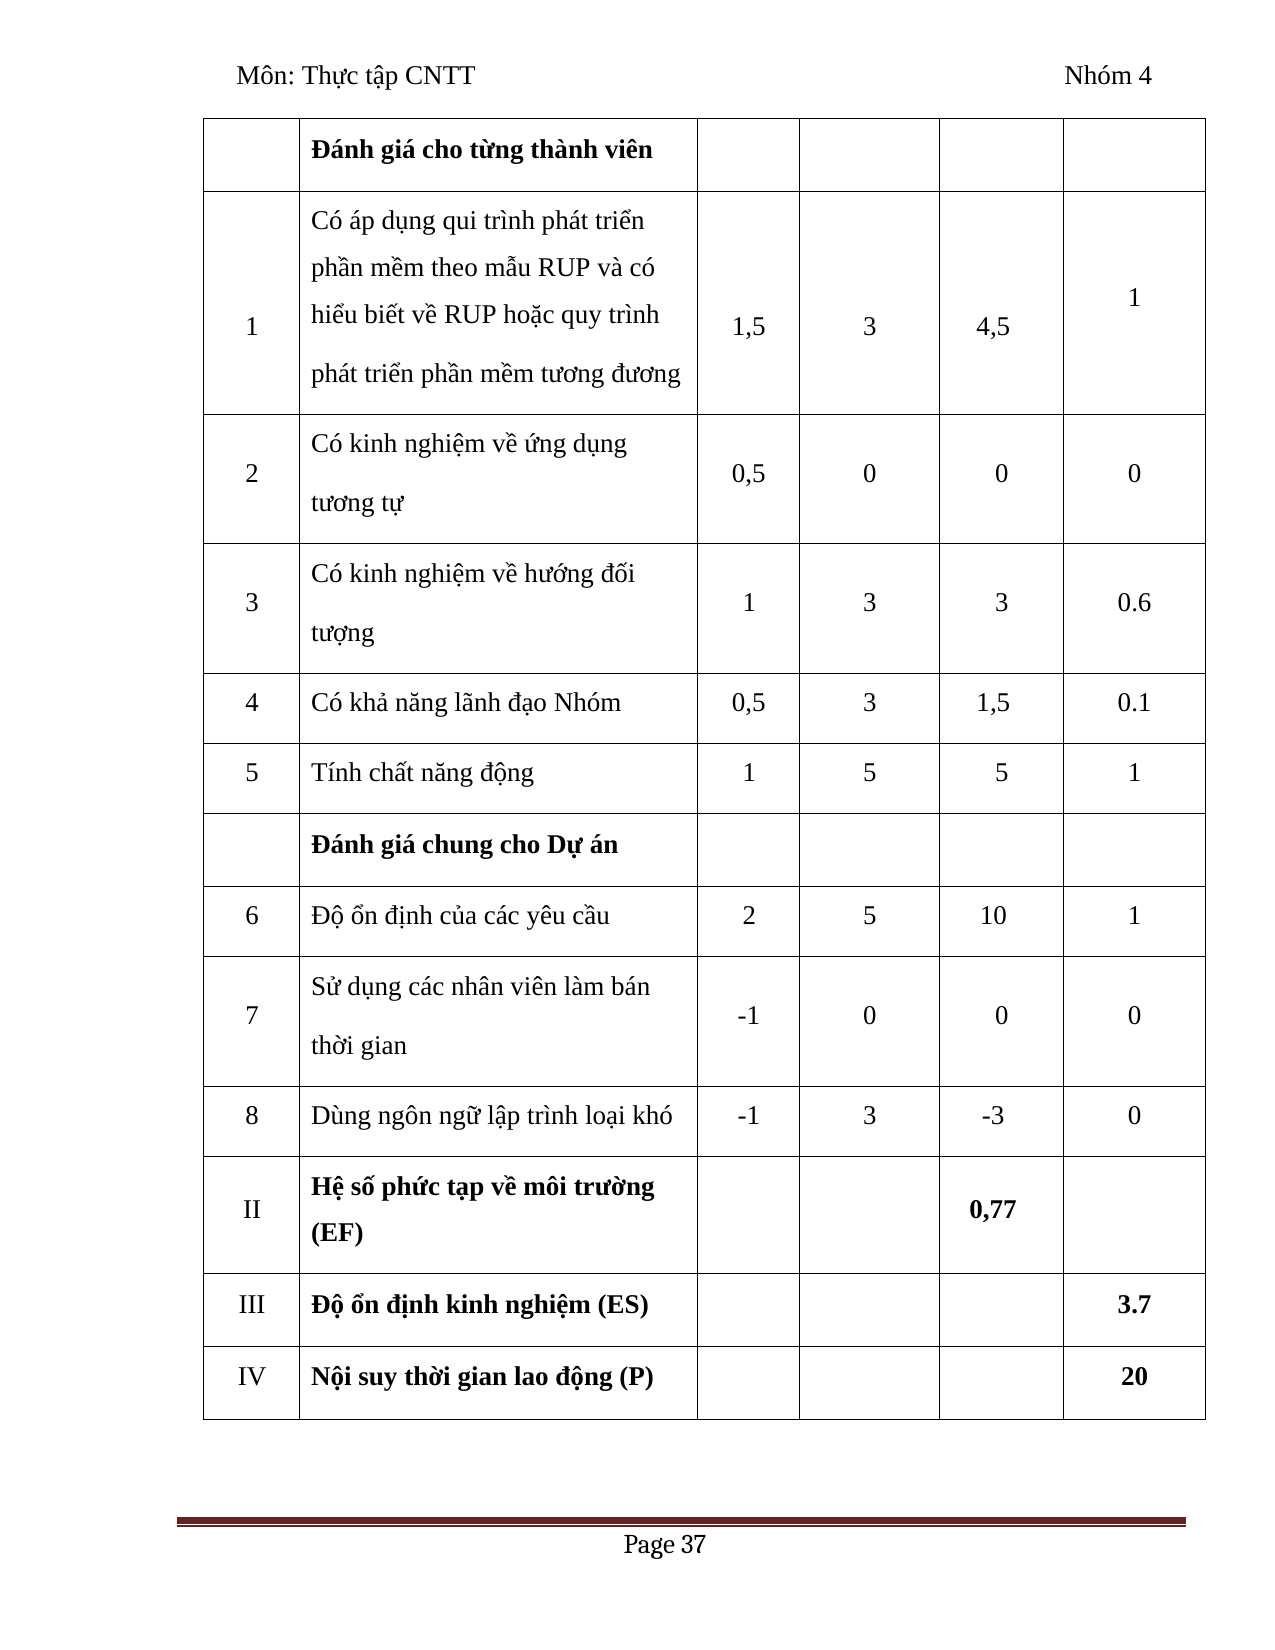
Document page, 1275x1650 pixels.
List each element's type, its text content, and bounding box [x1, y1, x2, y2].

table_cell Độ ổn định của các yêu cầu [300, 887, 697, 956]
table_cell 5 [204, 744, 299, 813]
table_cell 2 [698, 887, 799, 956]
table_cell 3.7 [1064, 1274, 1205, 1346]
table_cell Đánh giá cho từng thành viên [300, 119, 697, 191]
table_cell 0 [800, 415, 939, 543]
table_cell [698, 814, 799, 886]
table_cell [1064, 1157, 1205, 1273]
table_cell 5 [940, 744, 1063, 813]
table_cell [800, 1157, 939, 1273]
table_cell [204, 119, 299, 191]
table_cell 0 [1064, 415, 1205, 543]
table_cell Độ ổn định kinh nghiệm (ES) [300, 1274, 697, 1346]
table_cell Có kinh nghiệm về ứng dụng tương tự [300, 415, 697, 543]
table_cell Đánh giá chung cho Dự án [300, 814, 697, 886]
table_cell [204, 814, 299, 886]
table_cell 0,5 [698, 674, 799, 743]
table_cell [800, 1274, 939, 1346]
table_cell 8 [204, 1087, 299, 1156]
table_cell [800, 1347, 939, 1418]
table_cell 0 [940, 415, 1063, 543]
table_cell 0.1 [1064, 674, 1205, 743]
table_cell 1 [698, 744, 799, 813]
table_cell -1 [698, 957, 799, 1086]
table_cell Nội suy thời gian lao động (P) [300, 1347, 697, 1418]
table_cell 10 [940, 887, 1063, 956]
table_cell 3 [800, 544, 939, 673]
table_cell IV [204, 1347, 299, 1418]
table_cell Tính chất năng động [300, 744, 697, 813]
table_cell [698, 119, 799, 191]
table_cell 3 [940, 544, 1063, 673]
table_cell 0,77 [940, 1157, 1063, 1273]
table_cell 5 [800, 744, 939, 813]
table_cell [1064, 119, 1205, 191]
table_cell [940, 1347, 1063, 1418]
table_cell 20 [1064, 1347, 1205, 1418]
table_cell 3 [204, 544, 299, 673]
table_cell 0 [800, 957, 939, 1086]
table_cell 0.6 [1064, 544, 1205, 673]
table_cell [800, 119, 939, 191]
table_cell 1,5 [698, 192, 799, 414]
table_cell -3 [940, 1087, 1063, 1156]
table_cell 4 [204, 674, 299, 743]
table_cell -1 [698, 1087, 799, 1156]
table_cell 3 [800, 1087, 939, 1156]
table_cell Có áp dụng qui trình phát triển phần mềm theo mẫu RUP và có hiểu biết về RUP hoặc quy trình phát triển phần mềm tương đương [300, 192, 697, 414]
table_cell 3 [800, 192, 939, 414]
table_cell 0 [1064, 1087, 1205, 1156]
table_cell 2 [204, 415, 299, 543]
table_cell [800, 814, 939, 886]
table_cell [1064, 814, 1205, 886]
table_cell Hệ số phức tạp về môi trường (EF) [300, 1157, 697, 1273]
table_cell 6 [204, 887, 299, 956]
table_cell 1 [698, 544, 799, 673]
table_cell [940, 119, 1063, 191]
table_cell [940, 1274, 1063, 1346]
table_cell III [204, 1274, 299, 1346]
table_cell [698, 1157, 799, 1273]
table_cell Có khả năng lãnh đạo Nhóm [300, 674, 697, 743]
table_cell 0,5 [698, 415, 799, 543]
table_cell Dùng ngôn ngữ lập trình loại khó [300, 1087, 697, 1156]
table_cell 0 [1064, 957, 1205, 1086]
table_cell 4,5 [940, 192, 1063, 414]
table_cell 1 [204, 192, 299, 414]
table_cell Sử dụng các nhân viên làm bán thời gian [300, 957, 697, 1086]
table_cell II [204, 1157, 299, 1273]
table_cell 1 [1064, 192, 1205, 414]
table_cell 7 [204, 957, 299, 1086]
table_cell [698, 1274, 799, 1346]
table_cell 3 [800, 674, 939, 743]
table_cell 1 [1064, 744, 1205, 813]
table_cell 0 [940, 957, 1063, 1086]
table_cell [698, 1347, 799, 1418]
table_cell 5 [800, 887, 939, 956]
table_cell [940, 814, 1063, 886]
table_cell Có kinh nghiệm về hướng đối tượng [300, 544, 697, 673]
table_cell 1,5 [940, 674, 1063, 743]
table_cell 1 [1064, 887, 1205, 956]
